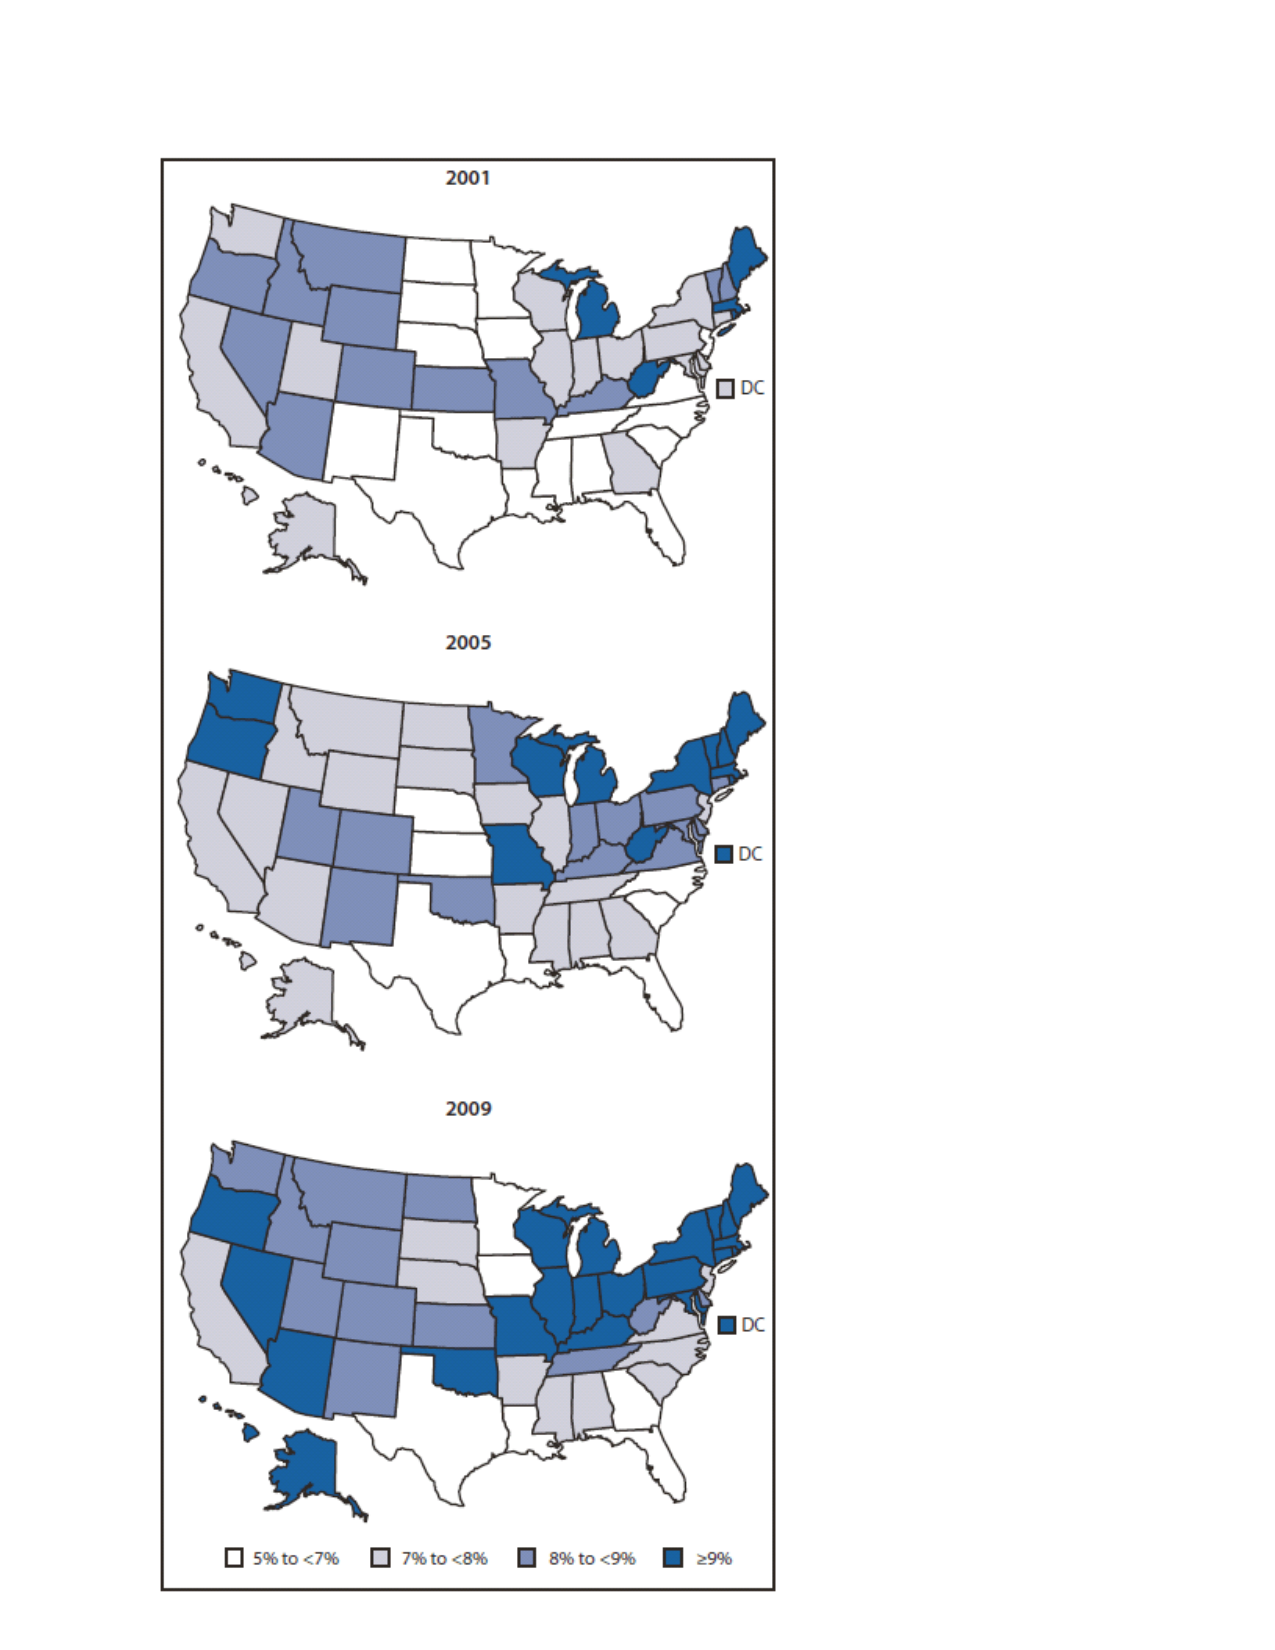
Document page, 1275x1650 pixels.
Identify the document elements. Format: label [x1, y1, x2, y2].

picture [150, 149, 782, 1604]
